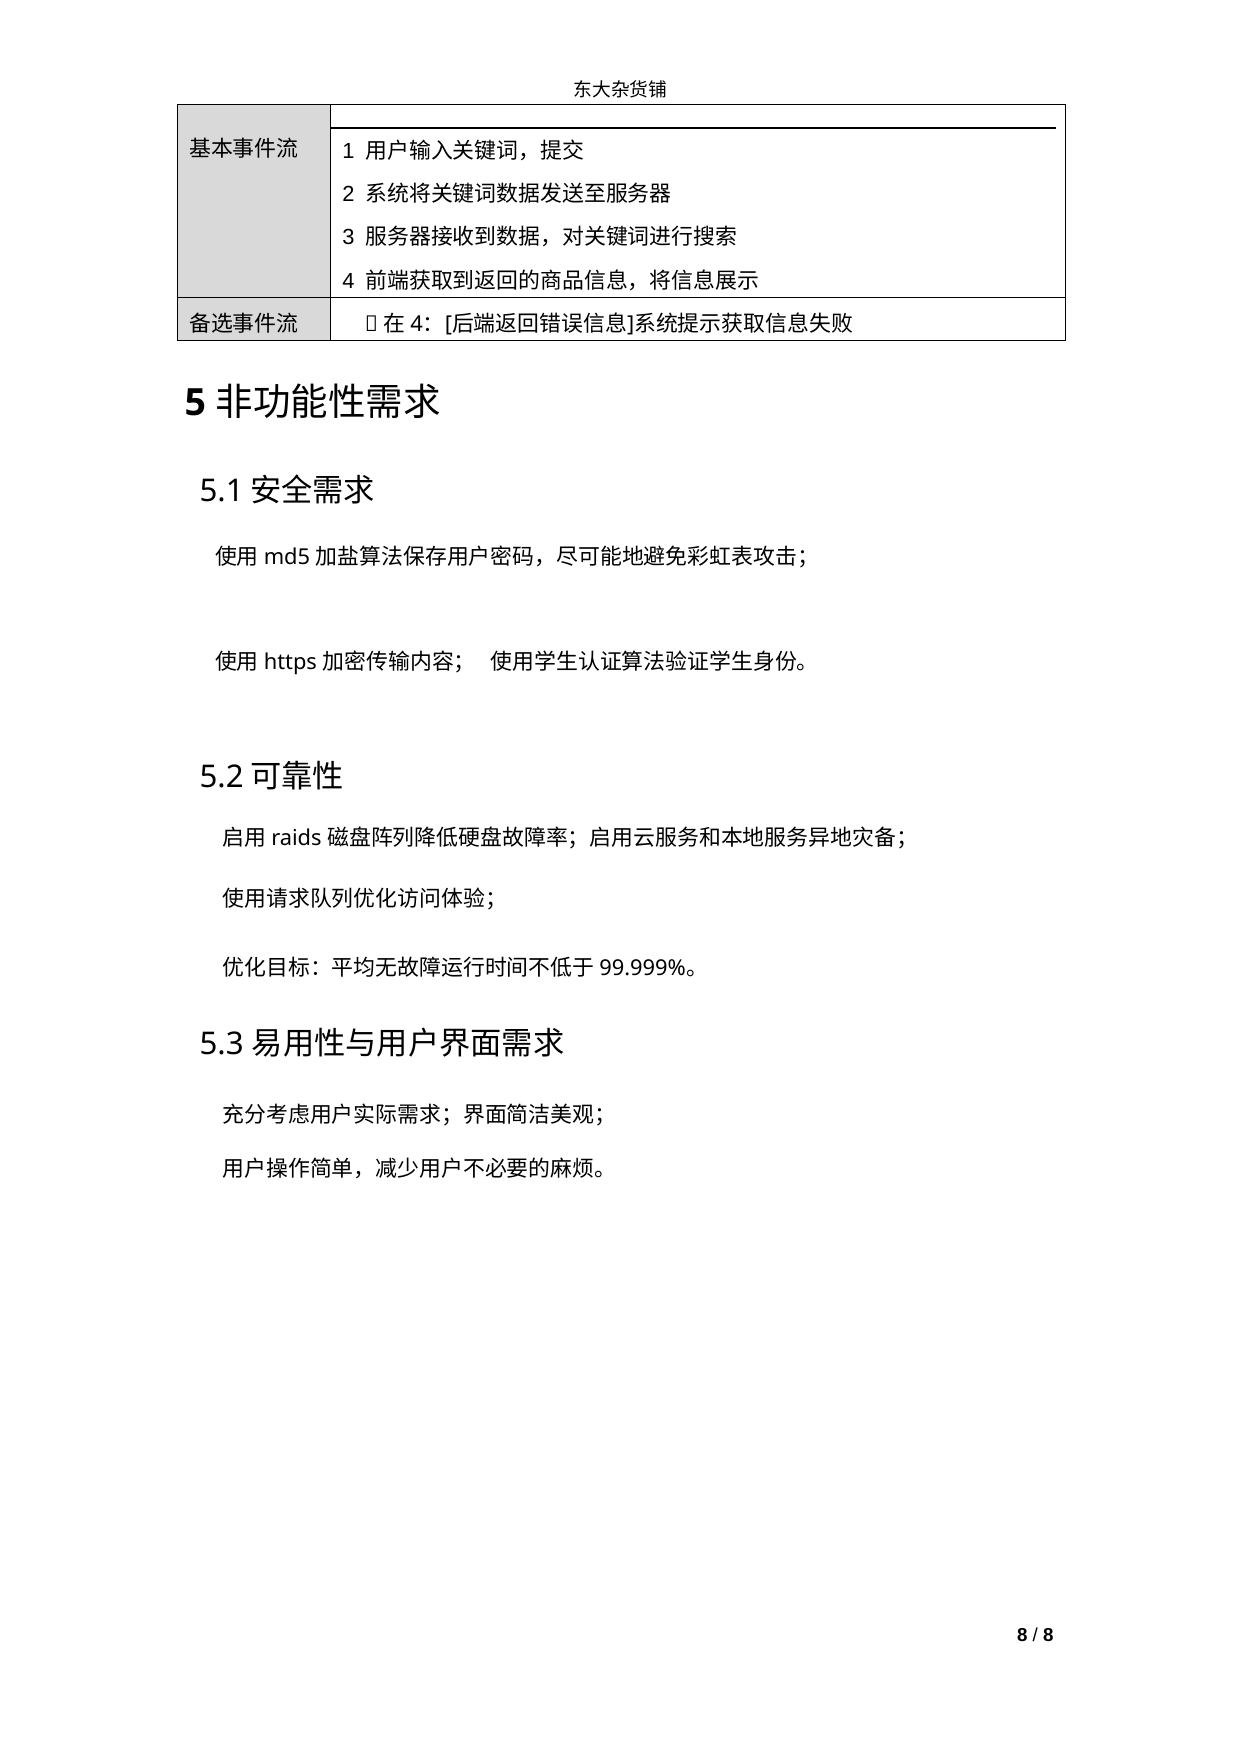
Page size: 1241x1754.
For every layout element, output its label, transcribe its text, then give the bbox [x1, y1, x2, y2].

subtitle 5 非功能性需求 [184, 372, 1122, 427]
text 使用 md5 加盐算法保存用户密码，尽可能地避免彩虹表攻击； [215, 539, 906, 570]
subtitle 5.1安全需求 [199, 466, 1122, 511]
table_cell 备选事件流 [178, 298, 330, 340]
table_cell 基本事件流 [178, 105, 330, 297]
table_cell 用户输入关键词，提交 系统将关键词数据发送至服务器 服务器接收到数据，对关键词进行搜索 前端获取到返回的商品信息，将信息展示 [331, 105, 1065, 297]
subtitle 5.2可靠性 [199, 751, 1122, 796]
text 启用 raids 磁盘阵列降低硬盘故障率；启用云服务和本地服务异地灾备； [222, 820, 906, 852]
text 优化目标：平均无故障运行时间不低于 99.999%。 [222, 950, 906, 982]
subtitle 5.3 易用性与用户界面需求 [199, 1018, 1122, 1064]
text 充分考虑用户实际需求；界面简洁美观； [222, 1097, 906, 1129]
text 使用 https 加密传输内容； 使用学生认证算法验证学生身份。 [215, 644, 906, 676]
text 使用请求队列优化访问体验； [222, 881, 906, 913]
table_cell  在 4：[后端返回错误信息]系统提示获取信息失败 [331, 298, 1065, 340]
text 用户操作简单，减少用户不必要的麻烦。 [222, 1151, 906, 1183]
